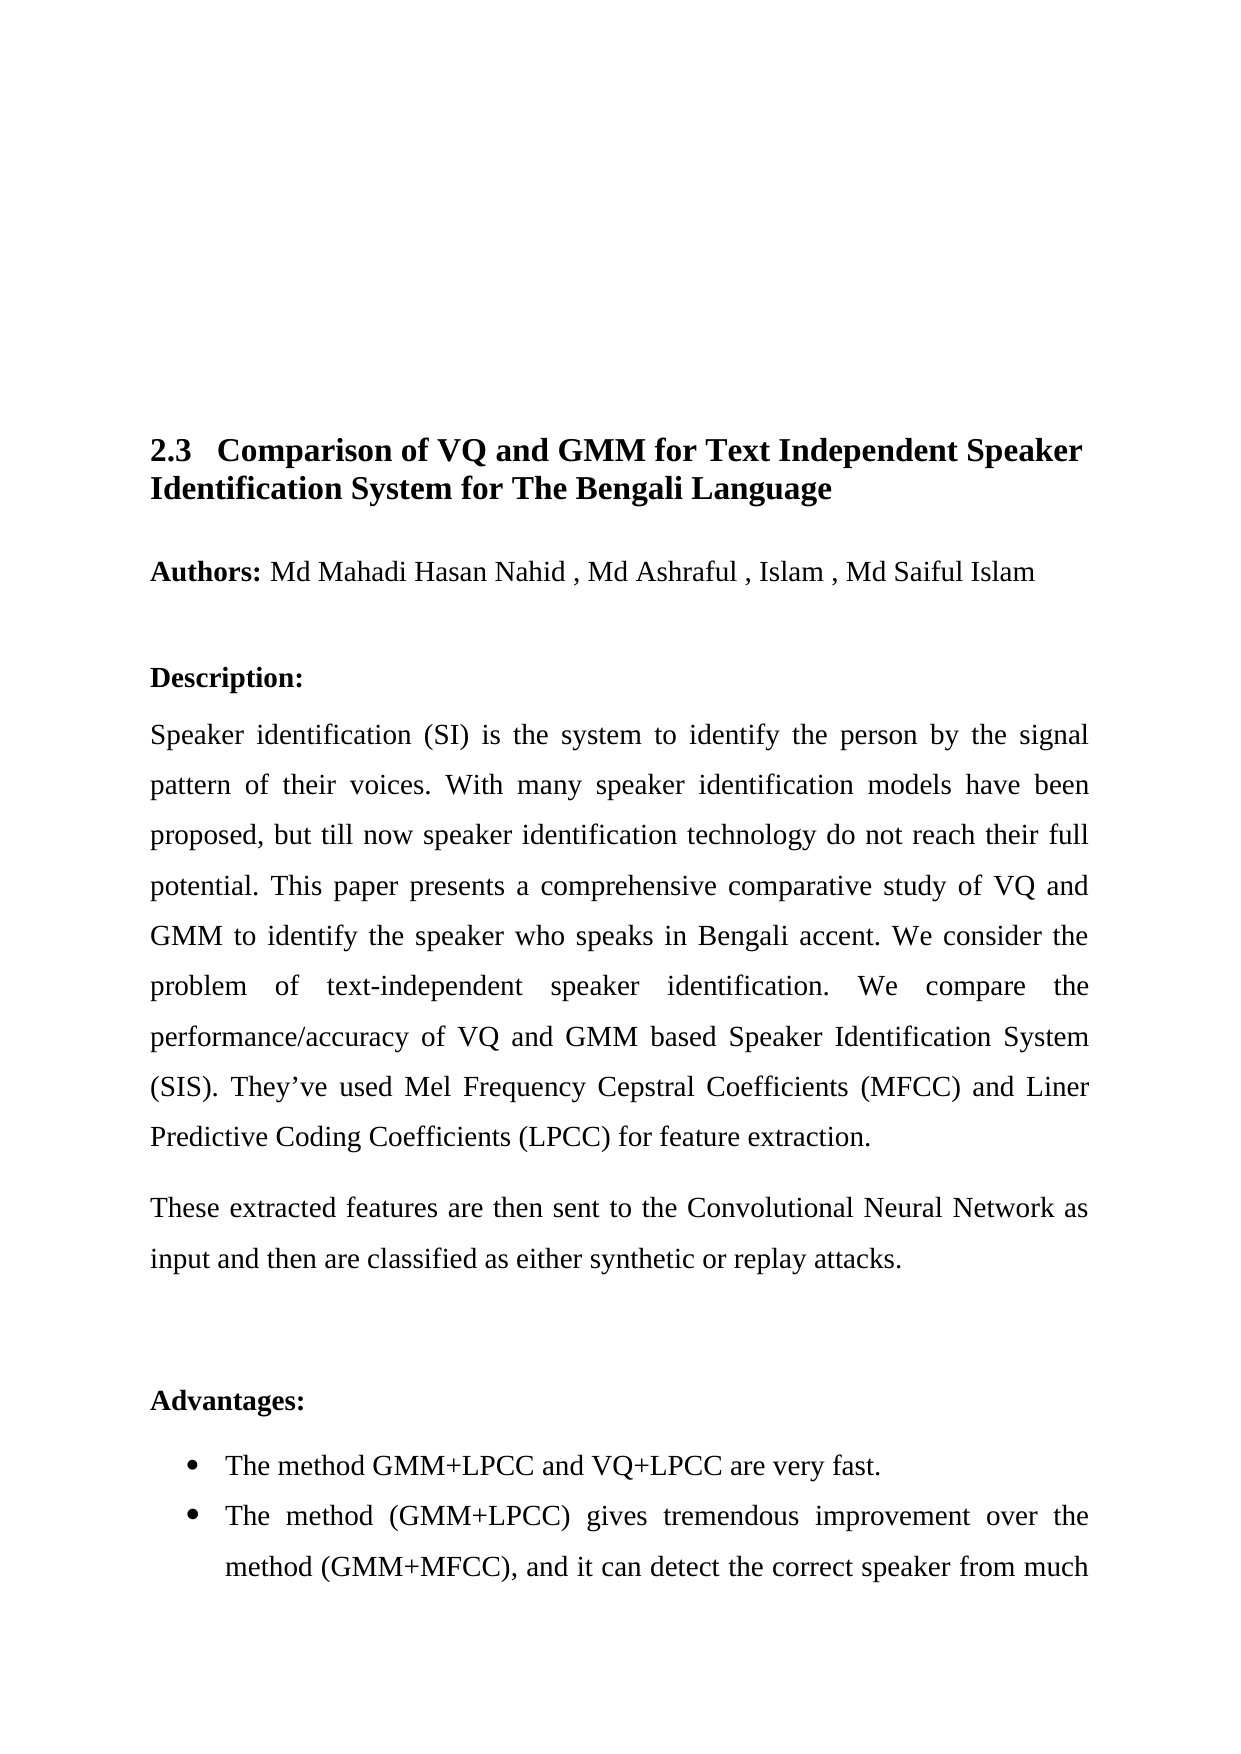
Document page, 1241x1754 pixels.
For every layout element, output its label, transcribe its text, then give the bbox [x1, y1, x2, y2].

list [187, 1498, 1090, 1582]
subtitle These extracted features are then sent to the Convolutional Neural Network as input and then are classified as either synthetic or replay attacks. [150, 1191, 1090, 1274]
text Description: [150, 660, 753, 693]
subtitle Advantages: [150, 1383, 1090, 1417]
list The method GMM+LPCC and VQ+LPCC are very fast. [187, 1448, 1090, 1481]
subtitle Speaker identification (SI) is the system to identify the person by the signal pattern of their voices. With many speaker identification models have been proposed, but till now speaker identification technology do not reach their full potential. This paper presents a comprehensive comparative study of VQ and GMM to identify the speaker who speaks in Bengali accent. We consider the problem of text-independent speaker identification. We compare the performance/accuracy of VQ and GMM based Speaker Identification System (SIS). They’ve used Mel Frequency Cepstral Coefficients (MFCC) and Liner Predictive Coding Coefficients (LPCC) for feature extraction. [150, 717, 1090, 1153]
text Authors: Md Mahadi Hasan Nahid , Md Ashraful , Islam , Md Saiful Islam [150, 554, 1095, 588]
text 2.3 Comparison of VQ and GMM for Text Independent Speaker Identification System for The Bengali Language [150, 430, 1090, 507]
